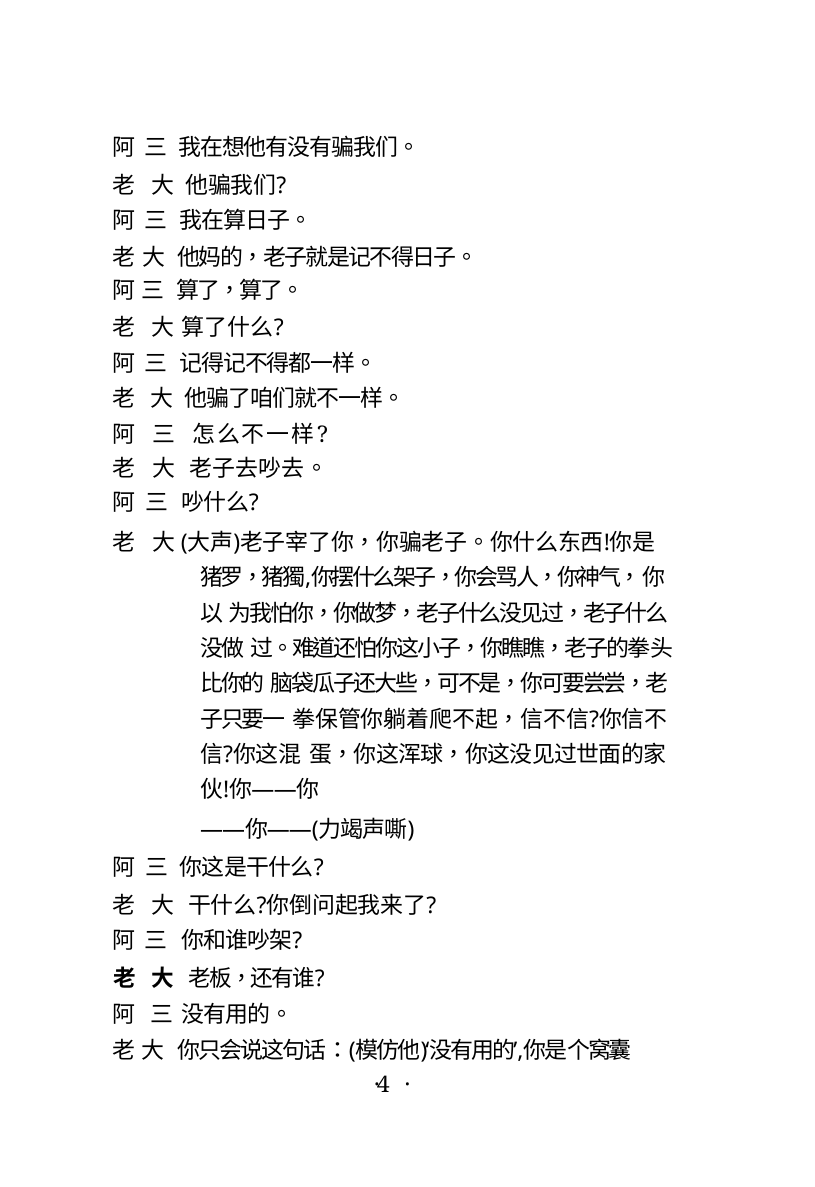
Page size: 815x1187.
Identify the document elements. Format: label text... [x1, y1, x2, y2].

text 老 大 他骗我们? 阿 三 我在算日子。 [112, 169, 327, 235]
text 阿 三 记得记不得都一样。 [112, 349, 692, 377]
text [112, 1034, 681, 1065]
text 老 大 干什么?你倒问起我来了? 阿 三 你和谁吵架? [112, 889, 450, 955]
text 老 大 老板，还有谁? 阿 三 没有用的。 [112, 962, 331, 1029]
text 老 大 (大声)老子宰了你，你骗老子。你什么东西!你是 猪罗，猪獨,你摆什么架子，你会骂人，你神气，你以 为我怕你，你做梦，老子什么没见过，老子什么没做 过。难道还怕你这小子，你瞧瞧，老子的拳头比你的 脑袋瓜子还大些，可不是，你可要尝尝，老子只要一 拳保管你躺着爬不起，信不信?你信不信?你这混 蛋，你这浑球，你这没见过世面的家伙!你——你 [112, 526, 681, 804]
text 阿 三 我在想他有没有骗我们。 [112, 133, 692, 162]
text ——你——(力竭声嘶) 阿 三 你这是干什么? [112, 813, 420, 882]
text 阿 三 怎么不一样? 老 大 老子去吵去。 阿 三 吵什么? [112, 418, 328, 517]
text 老 大 他妈的，老子就是记不得日子。 阿 三 算了，算了。 [112, 241, 492, 305]
text 老 大 他骗了咱们就不一样。 [112, 383, 692, 412]
text 老 大 算了什么? [112, 312, 692, 341]
